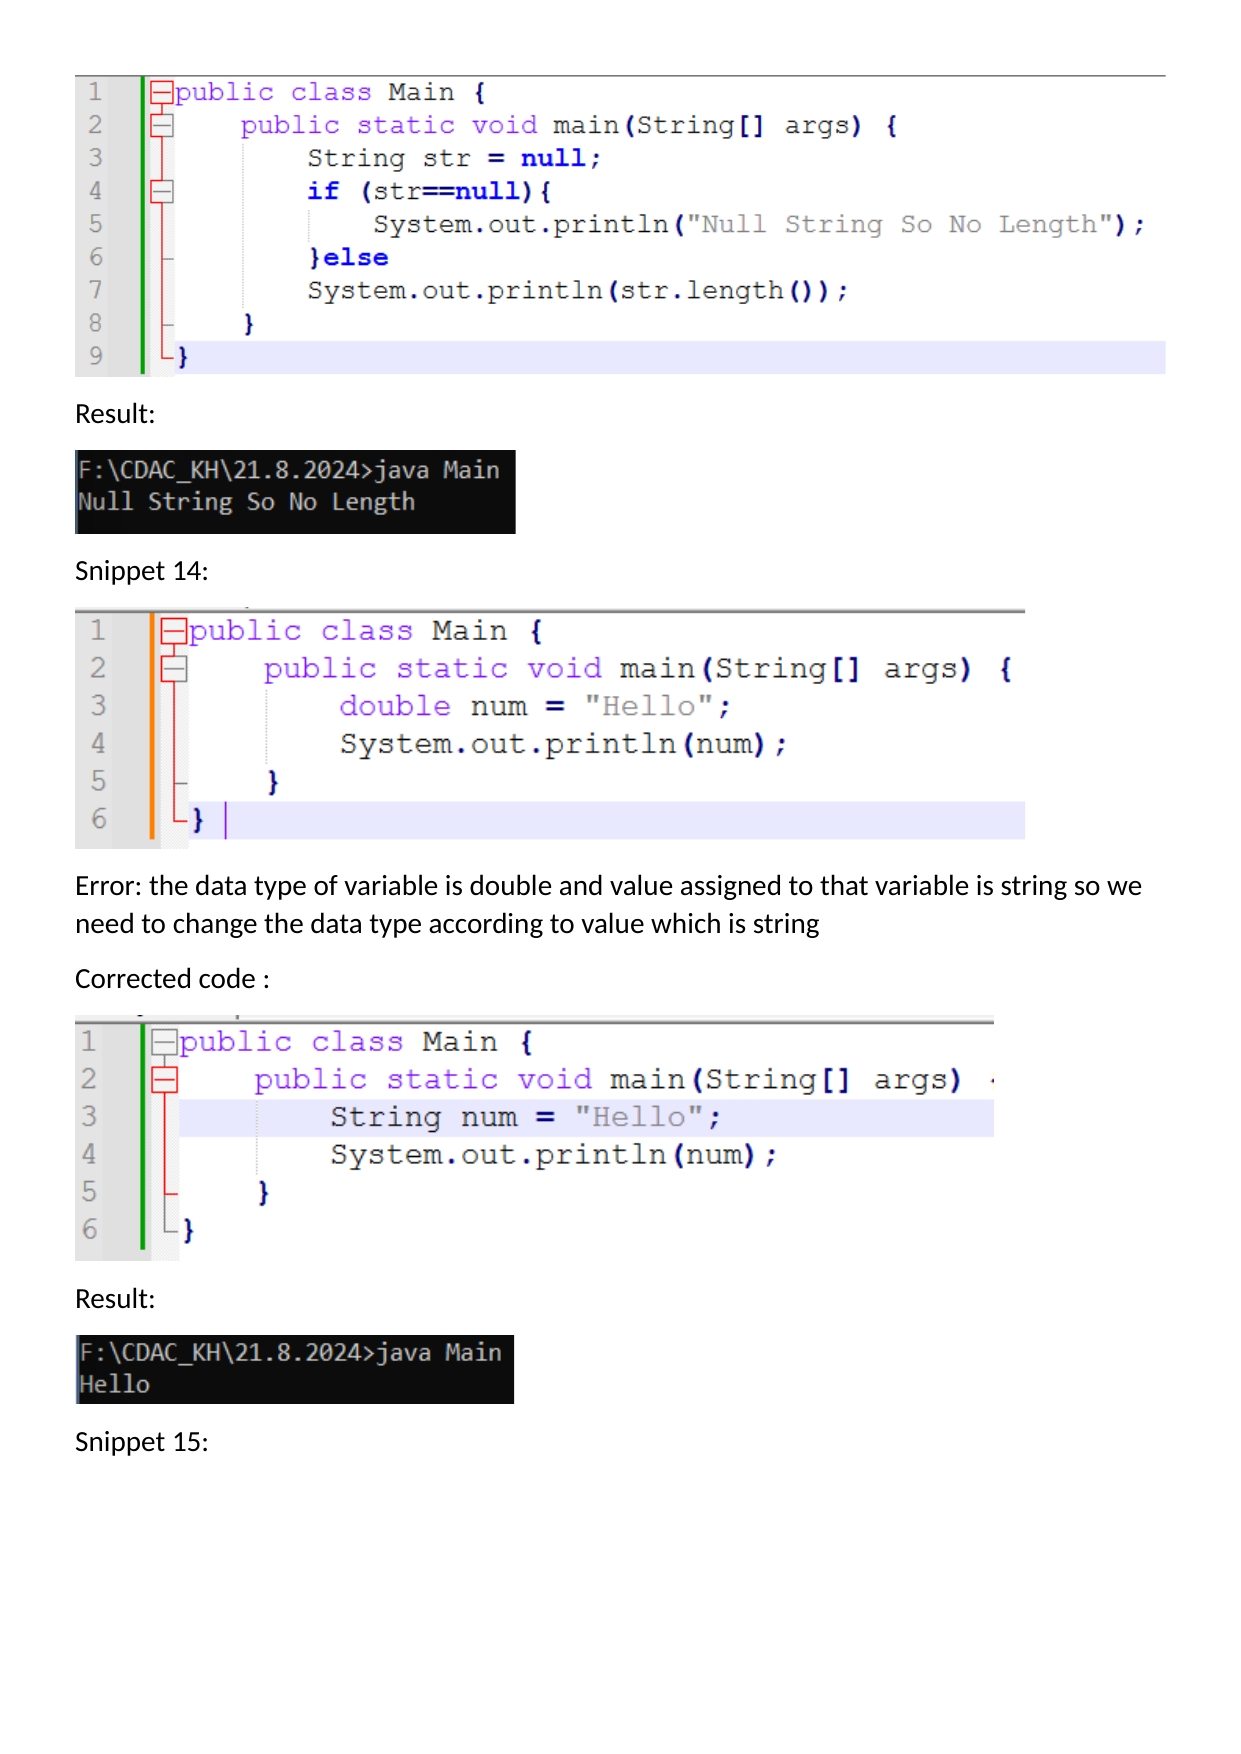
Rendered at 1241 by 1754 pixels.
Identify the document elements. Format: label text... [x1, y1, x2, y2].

text Snippet 15: [75, 1423, 1165, 1458]
picture [75, 75, 1166, 377]
text Result: [75, 1280, 1165, 1316]
picture [75, 1015, 994, 1261]
picture [75, 607, 1025, 849]
picture [75, 450, 516, 534]
text Corrected code : [75, 961, 1165, 996]
text Result: [75, 396, 1165, 431]
picture [75, 1335, 515, 1404]
text Error: the data type of variable is double and value assigned to that variable is string so we need to change the data type according to value which is string [75, 867, 1165, 941]
text Snippet 14: [75, 552, 1165, 588]
